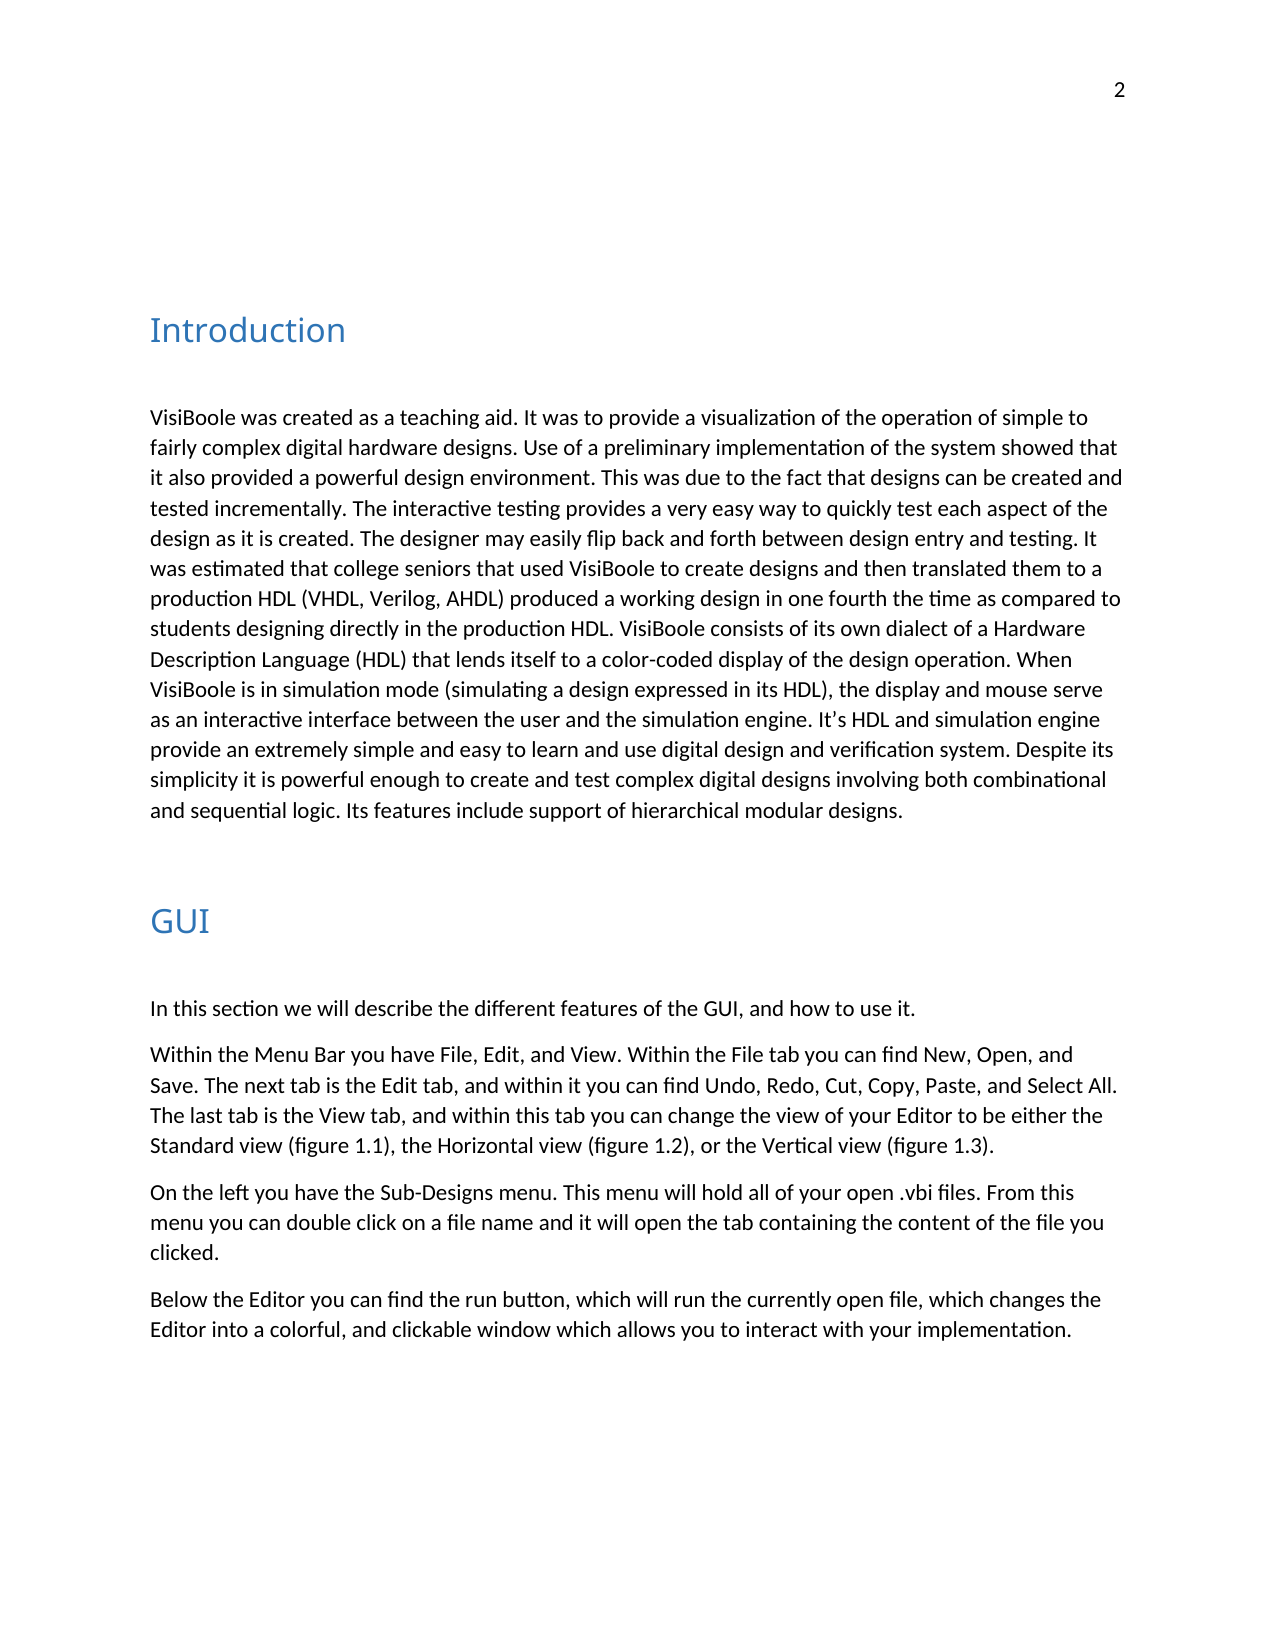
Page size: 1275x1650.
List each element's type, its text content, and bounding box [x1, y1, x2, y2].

subtitle Introduction [150, 307, 1125, 353]
text Within the Menu Bar you have File, Edit, and View. Within the File tab you can find New, Open, and Save. The next tab is the Edit tab, and within it you can find Undo, Redo, Cut, Copy, Paste, and Select All. The last tab is the View tab, and within this tab you can change the view of your Editor to be either the Standard view (figure 1.1), the Horizontal view (figure 1.2), or the Vertical view (figure 1.3). [150, 1041, 1125, 1159]
text VisiBoole was created as a teaching aid. It was to provide a visualization of the operation of simple to fairly complex digital hardware designs. Use of a preliminary implementation of the system showed that it also provided a powerful design environment. This was due to the fact that designs can be created and tested incrementally. The interactive testing provides a very easy way to quickly test each aspect of the design as it is created. The designer may easily flip back and forth between design entry and testing. It was estimated that college seniors that used VisiBoole to create designs and then translated them to a production HDL (VHDL, Verilog, AHDL) produced a working design in one fourth the time as compared to students designing directly in the production HDL. VisiBoole consists of its own dialect of a Hardware Description Language (HDL) that lends itself to a color-coded display of the design operation. When VisiBoole is in simulation mode (simulating a design expressed in its HDL), the display and mouse serve as an interactive interface between the user and the simulation engine. It’s HDL and simulation engine provide an extremely simple and easy to learn and use digital design and verification system. Despite its simplicity it is powerful enough to create and test complex digital designs involving both combinational and sequential logic. Its features include support of hierarchical modular designs. [150, 403, 1125, 824]
subtitle GUI [150, 898, 1125, 943]
text On the left you have the Sub-Designs menu. This menu will hold all of your open .vbi files. From this menu you can double click on a file name and it will open the tab containing the content of the file you clicked. [150, 1178, 1125, 1267]
text Below the Editor you can find the run button, which will run the currently open file, which changes the Editor into a colorful, and clickable window which allows you to interact with your implementation. [150, 1285, 1125, 1344]
text In this section we will describe the different features of the GUI, and how to use it. [150, 994, 1125, 1022]
